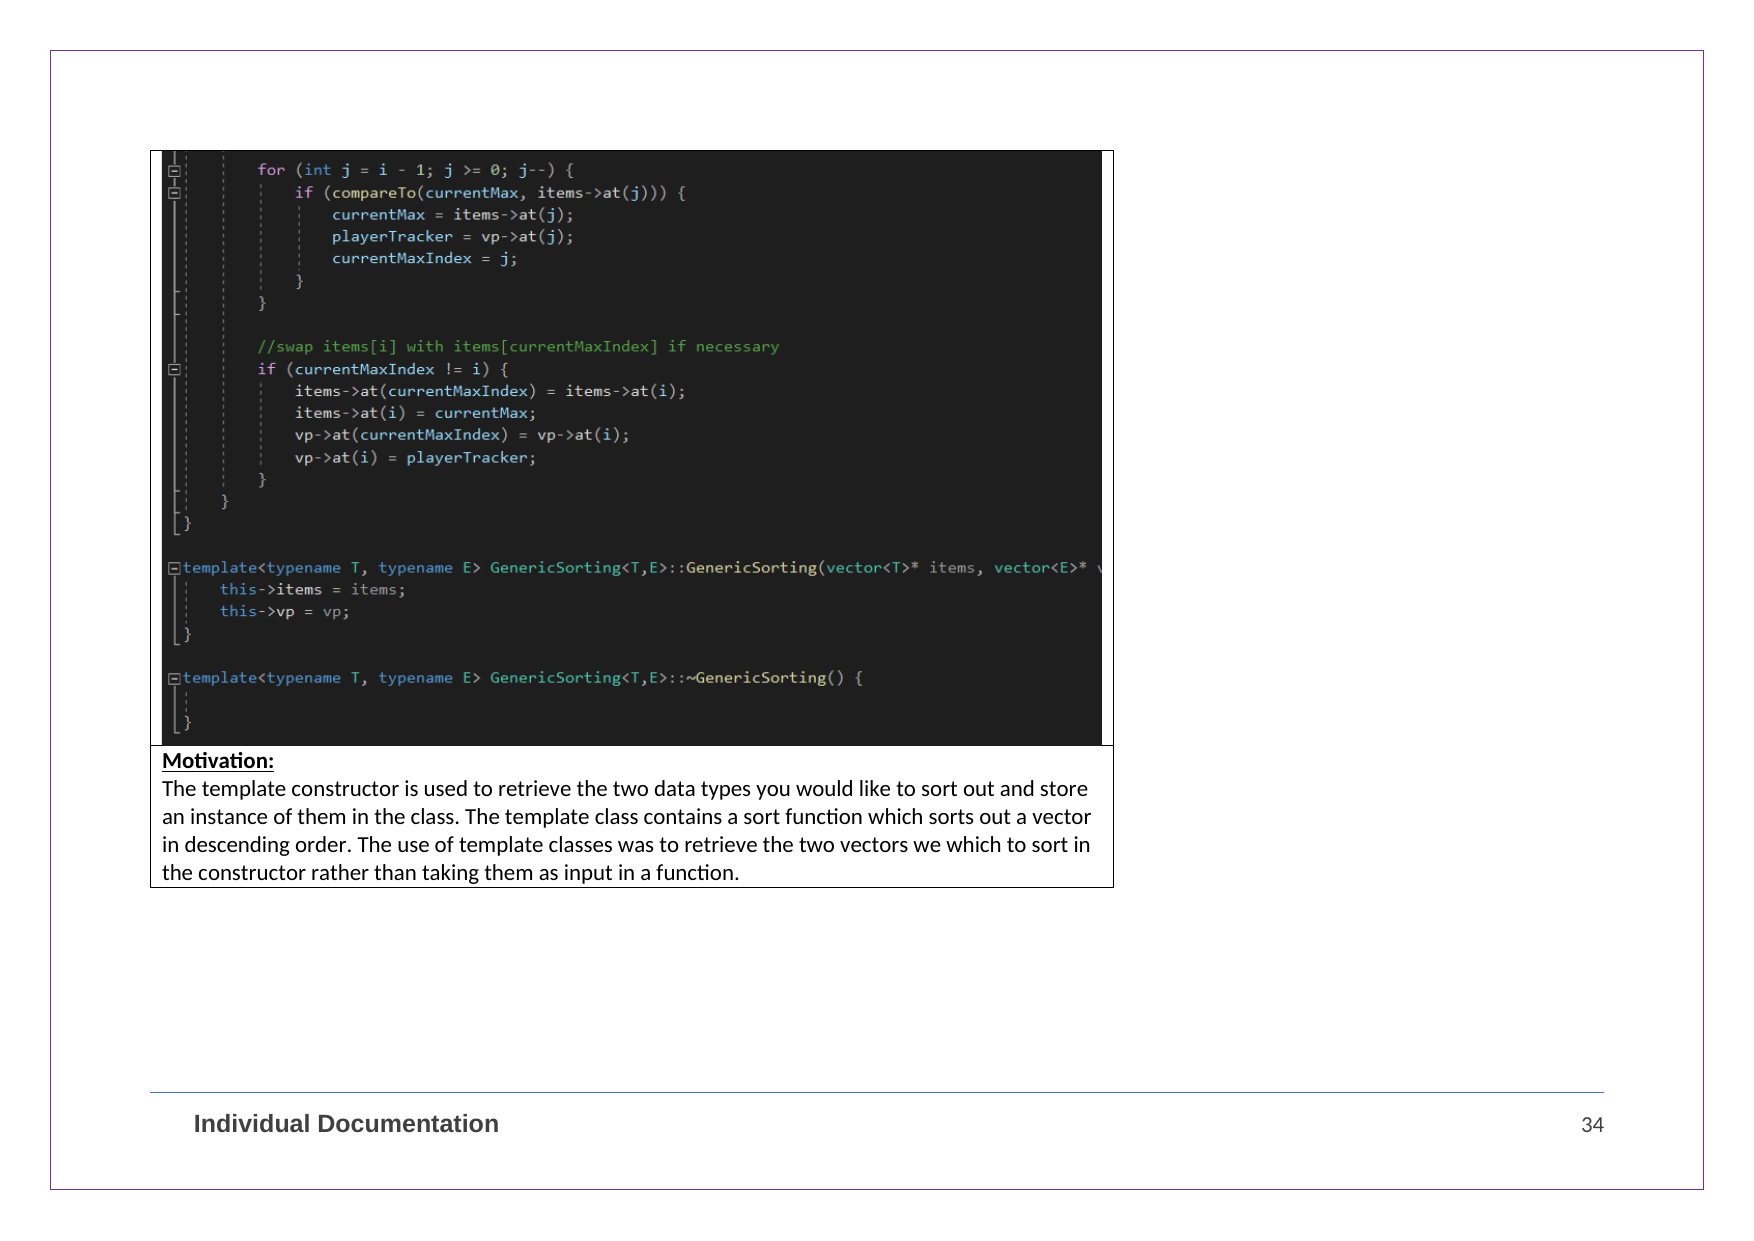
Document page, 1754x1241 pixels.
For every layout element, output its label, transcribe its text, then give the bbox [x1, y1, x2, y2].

table_cell Motivation: The template constructor is used to retrieve the two data types you would like to sort out and store an instance of them in the class. The template class contains a sort function which sorts out a vector in descending order. The use of template classes was to retrieve the two vectors we which to sort in the constructor rather than taking them as input in a function. [151, 746, 1113, 887]
picture [161, 151, 1102, 746]
